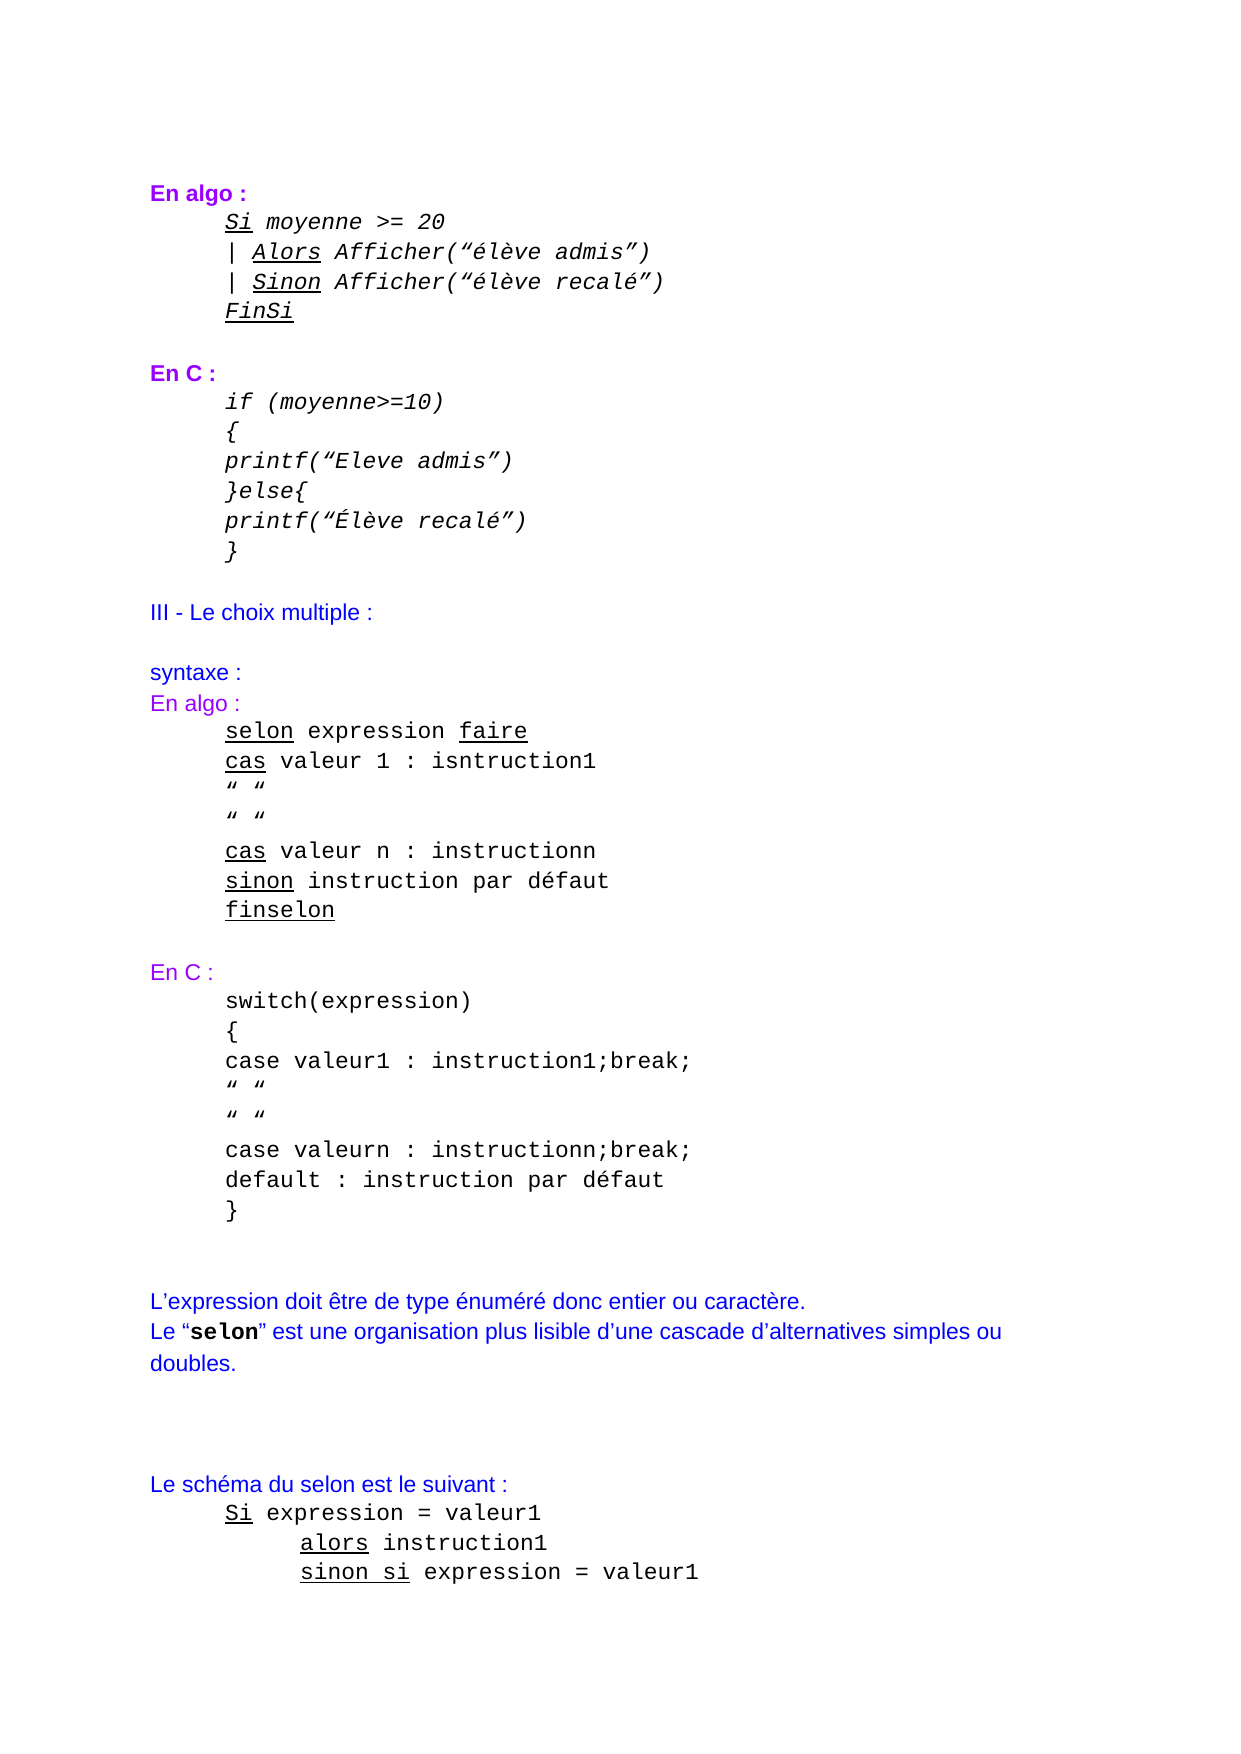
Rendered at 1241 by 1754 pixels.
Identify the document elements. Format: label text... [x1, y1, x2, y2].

text printf(“Eleve admis”) [150, 449, 1090, 476]
text syntaxe : [150, 659, 1090, 686]
text default : instruction par défaut [150, 1168, 1090, 1194]
text if (moyenne>=10) [150, 390, 1090, 416]
text “ “ [150, 809, 1090, 835]
text | Alors Afficher(“élève admis”) [150, 240, 1090, 266]
text }else{ [150, 479, 1090, 505]
text Le schéma du selon est le suivant : [150, 1471, 1090, 1497]
text finselon [150, 899, 1090, 925]
text En C : [150, 959, 1090, 985]
text “ “ [150, 1108, 1090, 1134]
text cas valeur n : instructionn [150, 839, 1090, 865]
text En algo : [150, 180, 1090, 207]
text printf(“Élève recalé”) [150, 509, 1090, 535]
text | Sinon Afficher(“élève recalé”) [150, 270, 1090, 296]
text En algo : [150, 689, 1090, 716]
text { [150, 1019, 1090, 1045]
text } [150, 539, 1090, 565]
text En C : [150, 360, 1090, 386]
text Si moyenne >= 20 [150, 210, 1090, 236]
text “ “ [150, 1079, 1090, 1105]
text FinSi [150, 300, 1090, 326]
text III - Le choix multiple : [150, 599, 1090, 625]
text { [150, 420, 1090, 446]
text sinon instruction par défaut [150, 869, 1090, 895]
text cas valeur 1 : isntruction1 [150, 750, 1090, 776]
text } [150, 1198, 1090, 1224]
text selon expression faire [150, 720, 1090, 746]
text Le “selon” est une organisation plus lisible d’une cascade d’alternatives simples ou doubles. [150, 1318, 1090, 1376]
text case valeur1 : instruction1;break; [150, 1049, 1090, 1075]
text alors instruction1 [150, 1531, 1090, 1557]
text Si expression = valeur1 [150, 1501, 1090, 1527]
text switch(expression) [150, 989, 1090, 1015]
text L’expression doit être de type énuméré donc entier ou caractère. [150, 1288, 1090, 1314]
text sinon si expression = valeur1 [150, 1561, 1090, 1587]
text case valeurn : instructionn;break; [150, 1138, 1090, 1164]
text “ “ [150, 780, 1090, 806]
